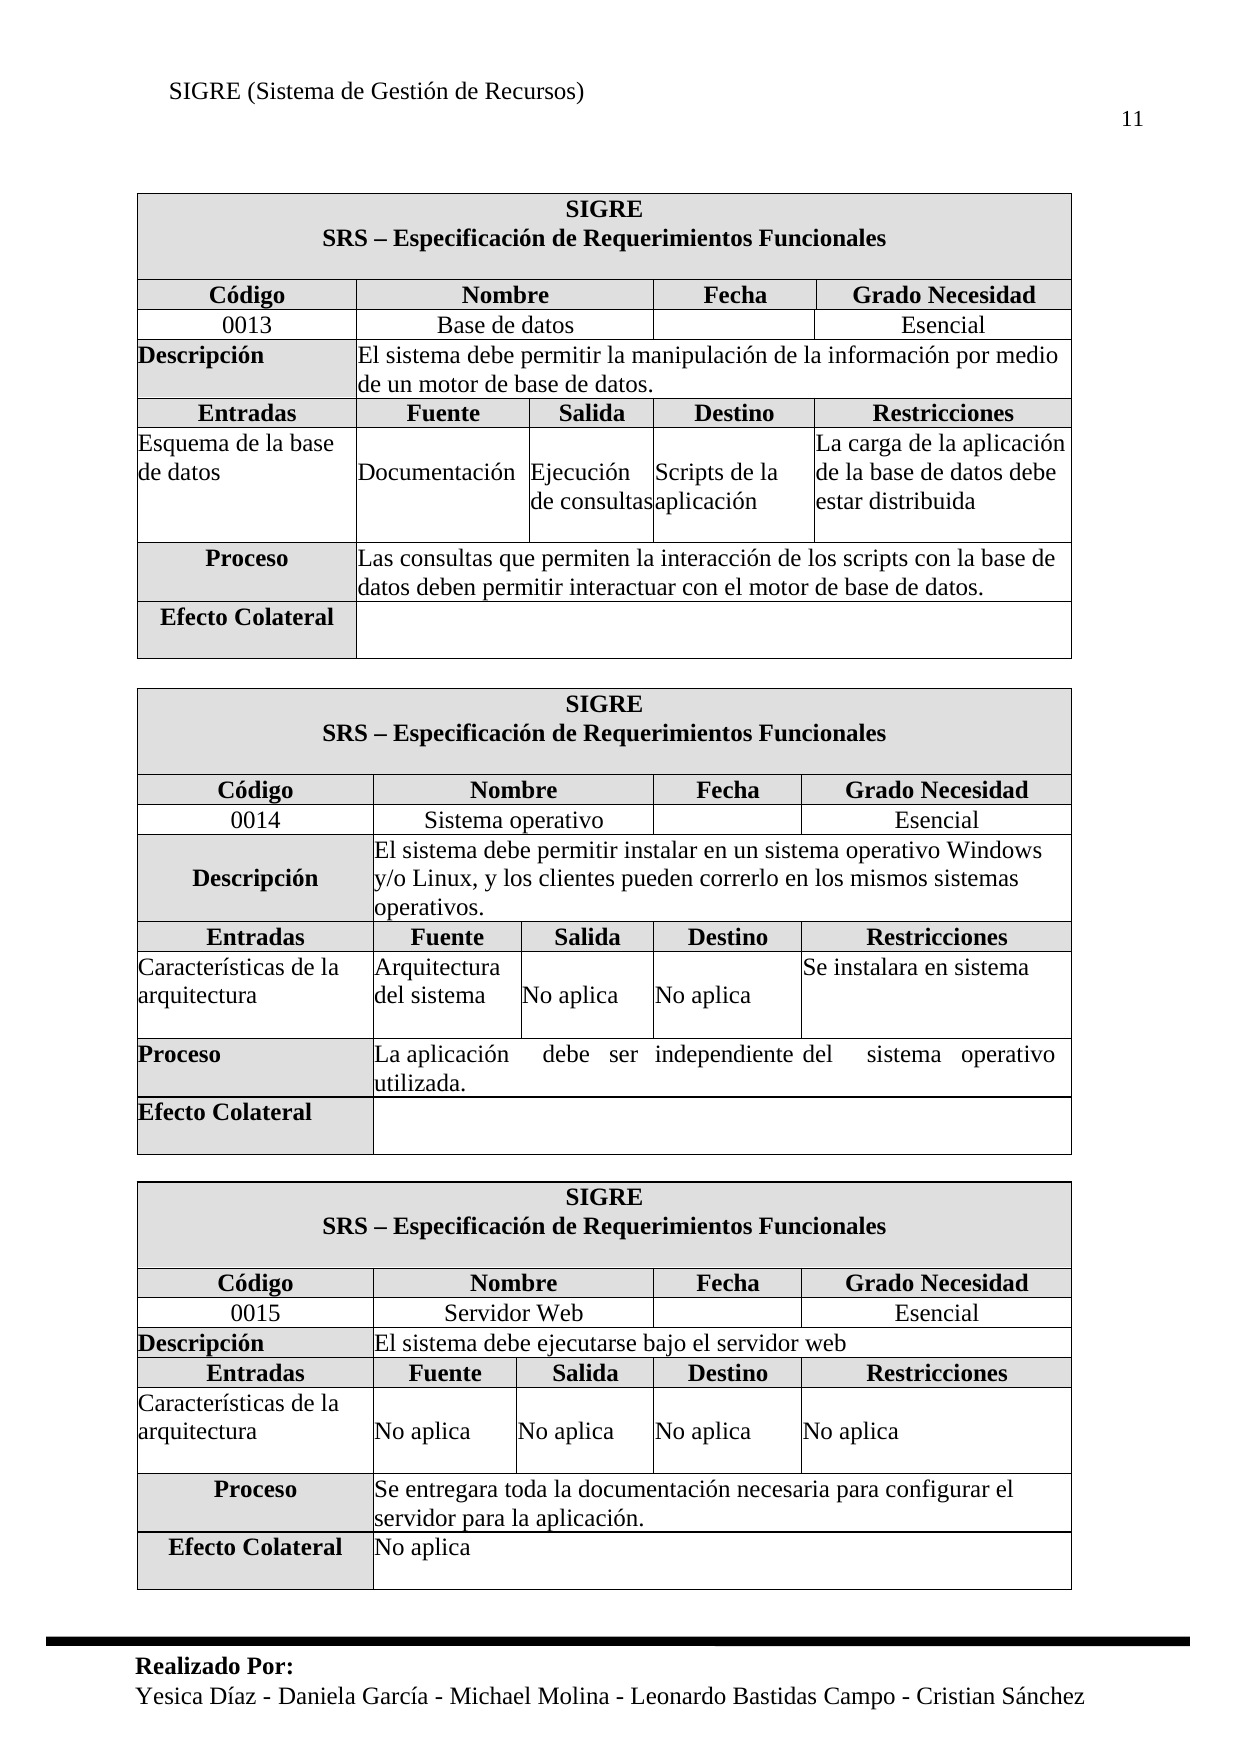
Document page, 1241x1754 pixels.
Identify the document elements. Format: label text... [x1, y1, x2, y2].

table_cell Fecha [654, 775, 801, 804]
table_cell Documentación [357, 428, 529, 542]
table_cell Salida [522, 922, 653, 951]
table_cell Esencial [815, 310, 1071, 339]
table_cell Fuente [374, 1358, 516, 1387]
table_cell Restricciones [802, 1358, 1071, 1387]
table_cell No aplica [522, 952, 653, 1038]
table_cell Se instalara en sistema [802, 952, 1071, 1038]
table_cell Fuente [357, 399, 529, 427]
table_cell Las consultas que permiten la interacción de los scripts con la base de datos deben permitir interactuar con el motor de base de datos. [357, 543, 1071, 601]
table_cell Características de la arquitectura [138, 952, 373, 1038]
table_cell Características de la arquitectura [138, 1388, 373, 1473]
table_cell 0015 [138, 1298, 373, 1327]
table_cell Descripción [138, 1328, 373, 1357]
table_cell El sistema debe ejecutarse bajo el servidor web [374, 1328, 1071, 1357]
table_cell Código [138, 775, 373, 804]
table_cell Proceso [138, 543, 356, 601]
table_cell El sistema debe permitir la manipulación de la información por medio de un motor de base de datos. [357, 340, 1071, 397]
table_cell Restricciones [802, 922, 1071, 951]
table_cell Esencial [802, 1298, 1071, 1327]
table_cell Base de datos [357, 310, 653, 339]
table_cell Proceso [138, 1039, 373, 1096]
table_cell Se entregara toda la documentación necesaria para configurar el servidor para la aplicación. [374, 1474, 1071, 1531]
table_cell sistema [866, 1039, 960, 1096]
table_cell Destino [654, 399, 814, 427]
table_cell La carga de la aplicación de la base de datos debe estar distribuida [815, 428, 1071, 542]
table_cell Efecto Colateral [138, 1533, 373, 1589]
table_cell Nombre [374, 1269, 653, 1297]
table_cell No aplica [802, 1388, 1071, 1473]
table_cell del [802, 1039, 866, 1096]
table_cell Sistema operativo [374, 805, 653, 834]
table_cell No aplica [654, 952, 801, 1038]
table_cell Fecha [654, 280, 816, 309]
table_cell Efecto Colateral [138, 602, 356, 658]
table_cell Descripción [138, 340, 356, 397]
table_cell Ejecución de consultas [530, 428, 653, 542]
table_cell [374, 1098, 1071, 1154]
table_cell La aplicación utilizada. [374, 1039, 542, 1096]
table_cell Descripción [138, 835, 373, 921]
table_cell Servidor Web [374, 1298, 653, 1327]
table_cell Scripts de la aplicación [654, 428, 814, 542]
table_cell Destino [654, 1358, 801, 1387]
table_cell Entradas [138, 399, 356, 427]
table_cell No aplica [654, 1388, 801, 1473]
table_cell El sistema debe permitir instalar en un sistema operativo Windows y/o Linux, y los clientes pueden correrlo en los mismos sistemas operativos. [374, 835, 1071, 921]
table_cell Destino [654, 922, 801, 951]
table_cell operativo [960, 1039, 1071, 1096]
table_cell Código [138, 280, 356, 309]
table_cell [654, 805, 801, 834]
table_cell Esencial [802, 805, 1071, 834]
table_cell [357, 602, 1071, 658]
table_cell Fecha [654, 1269, 801, 1297]
table_cell No aplica [374, 1533, 1071, 1589]
table_cell Esquema de la base de datos [138, 428, 356, 542]
table_header SIGRE SRS – Especificación de Requerimientos Funcionales [138, 689, 1071, 774]
table_header SIGRE SRS – Especificación de Requerimientos Funcionales [138, 1183, 1071, 1267]
table_cell Grado Necesidad [802, 1269, 1071, 1297]
table_cell Código [138, 1269, 373, 1297]
table_cell Grado Necesidad [817, 280, 1071, 309]
table_cell Proceso [138, 1474, 373, 1531]
table_cell Fuente [374, 922, 521, 951]
table_cell Restricciones [815, 399, 1071, 427]
table_cell Nombre [357, 280, 653, 309]
table_cell Arquitectura del sistema [374, 952, 521, 1038]
table_cell Nombre [374, 775, 653, 804]
table_cell debe [542, 1039, 608, 1096]
table_cell Entradas [138, 1358, 373, 1387]
table_cell Entradas [138, 922, 373, 951]
table_cell [654, 1298, 801, 1327]
table_cell [654, 310, 814, 339]
table_cell independiente [654, 1039, 802, 1096]
table_cell Efecto Colateral [138, 1098, 373, 1154]
table_header SIGRE SRS – Especificación de Requerimientos Funcionales [138, 194, 1071, 279]
table_cell ser [608, 1039, 654, 1096]
table_cell 0013 [138, 310, 356, 339]
table_cell Grado Necesidad [802, 775, 1071, 804]
table_cell Salida [530, 399, 653, 427]
table_cell 0014 [138, 805, 373, 834]
table_cell No aplica [374, 1388, 516, 1473]
table_cell Salida [517, 1358, 653, 1387]
table_cell No aplica [517, 1388, 653, 1473]
